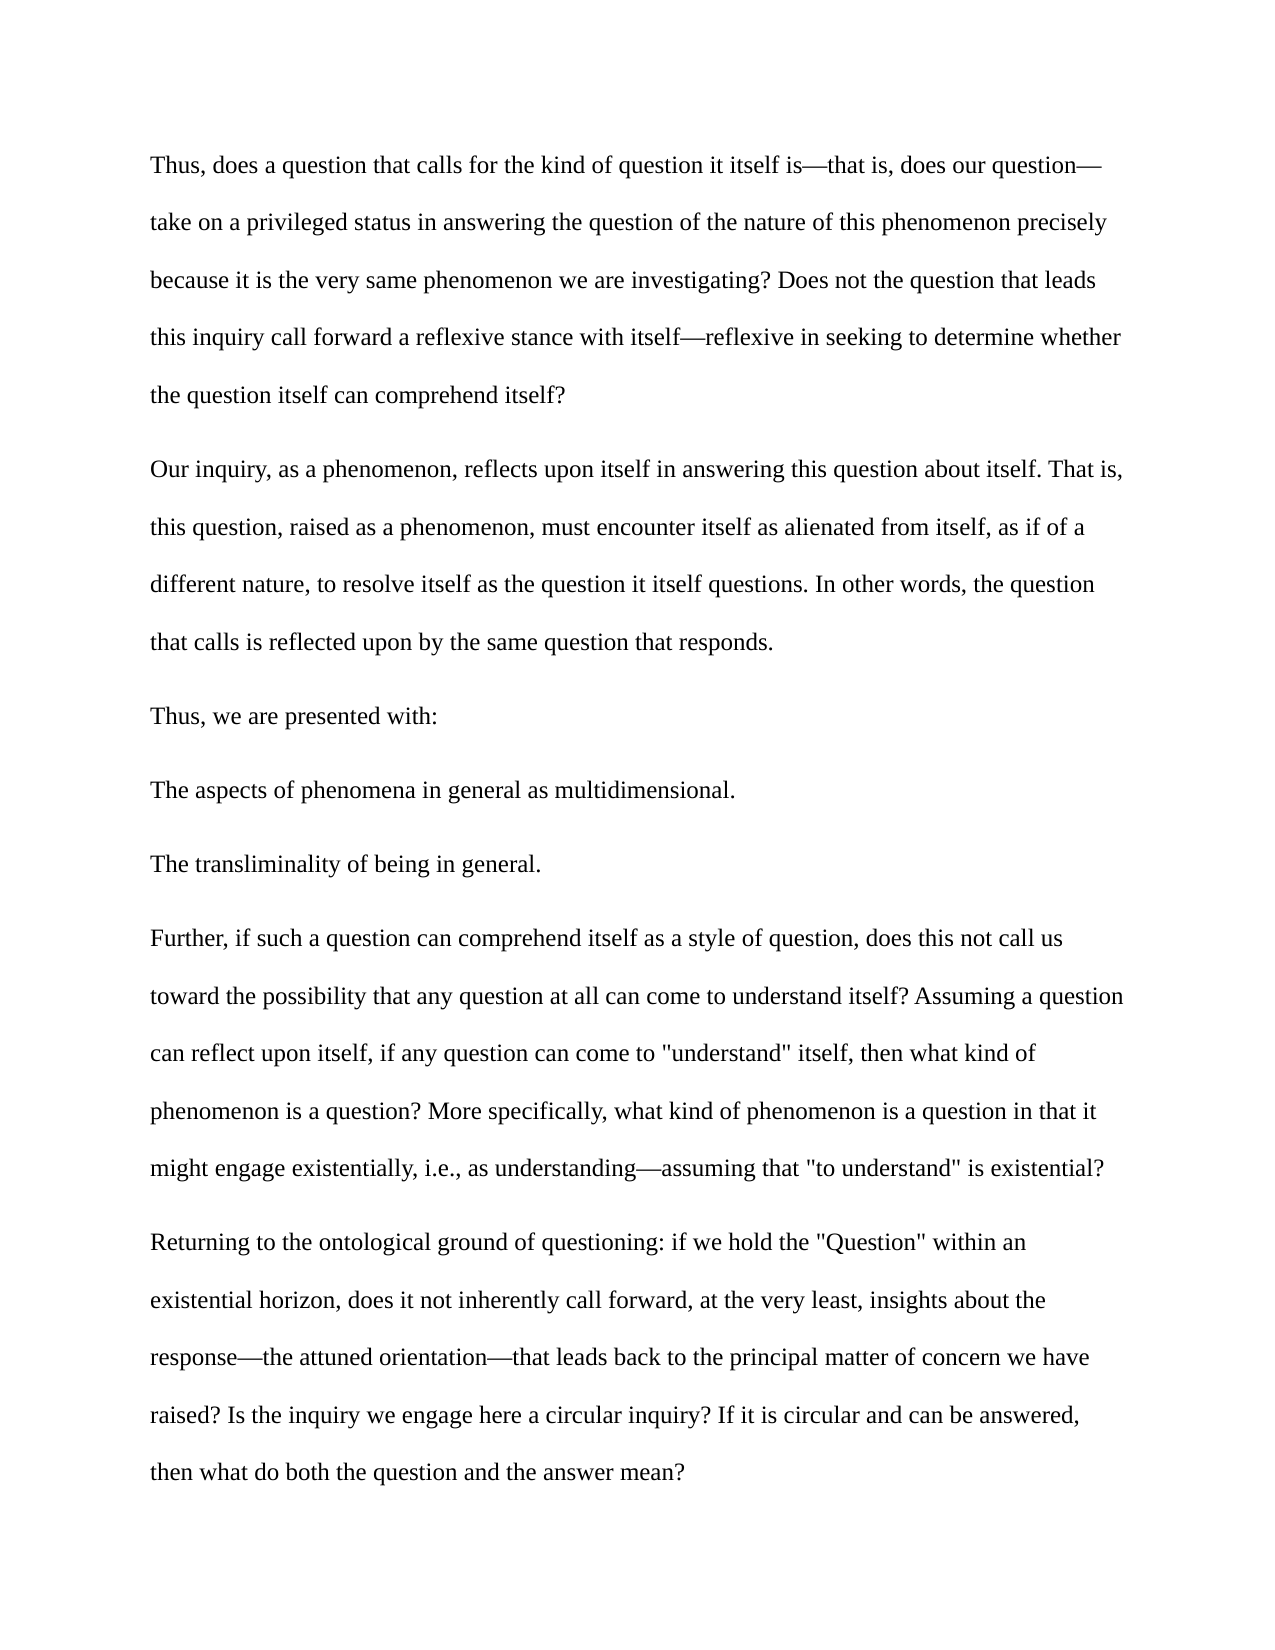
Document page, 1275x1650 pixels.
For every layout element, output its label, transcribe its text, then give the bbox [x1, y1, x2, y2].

text Thus, we are presented with: [150, 701, 1125, 729]
text Thus, does a question that calls for the kind of question it itself is—that is, does our question—take on a privileged status in answering the question of the nature of this phenomenon precisely because it is the very same phenomenon we are investigating? Does not the question that leads this inquiry call forward a reflexive stance with itself—reflexive in seeking to determine whether the question itself can comprehend itself? [150, 150, 1125, 409]
text The aspects of phenomena in general as multidimensional. [150, 775, 1125, 804]
text The transliminality of being in general. [150, 849, 1125, 878]
text Returning to the ontological ground of questioning: if we hold the "Question" within an existential horizon, does it not inherently call forward, at the very least, insights about the response—the attuned orientation—that leads back to the principal matter of concern we have raised? Is the inquiry we engage here a circular inquiry? If it is circular and can be answered, then what do both the question and the answer mean? [150, 1227, 1125, 1486]
text Our inquiry, as a phenomenon, reflects upon itself in answering this question about itself. That is, this question, raised as a phenomenon, must encounter itself as alienated from itself, as if of a different nature, to resolve itself as the question it itself questions. In other words, the question that calls is reflected upon by the same question that responds. [150, 454, 1125, 655]
text Further, if such a question can comprehend itself as a style of question, does this not call us toward the possibility that any question at all can come to understand itself? Assuming a question can reflect upon itself, if any question can come to "understand" itself, then what kind of phenomenon is a question? More specifically, what kind of phenomenon is a question in that it might engage existentially, i.e., as understanding—assuming that "to understand" is existential? [150, 923, 1125, 1182]
